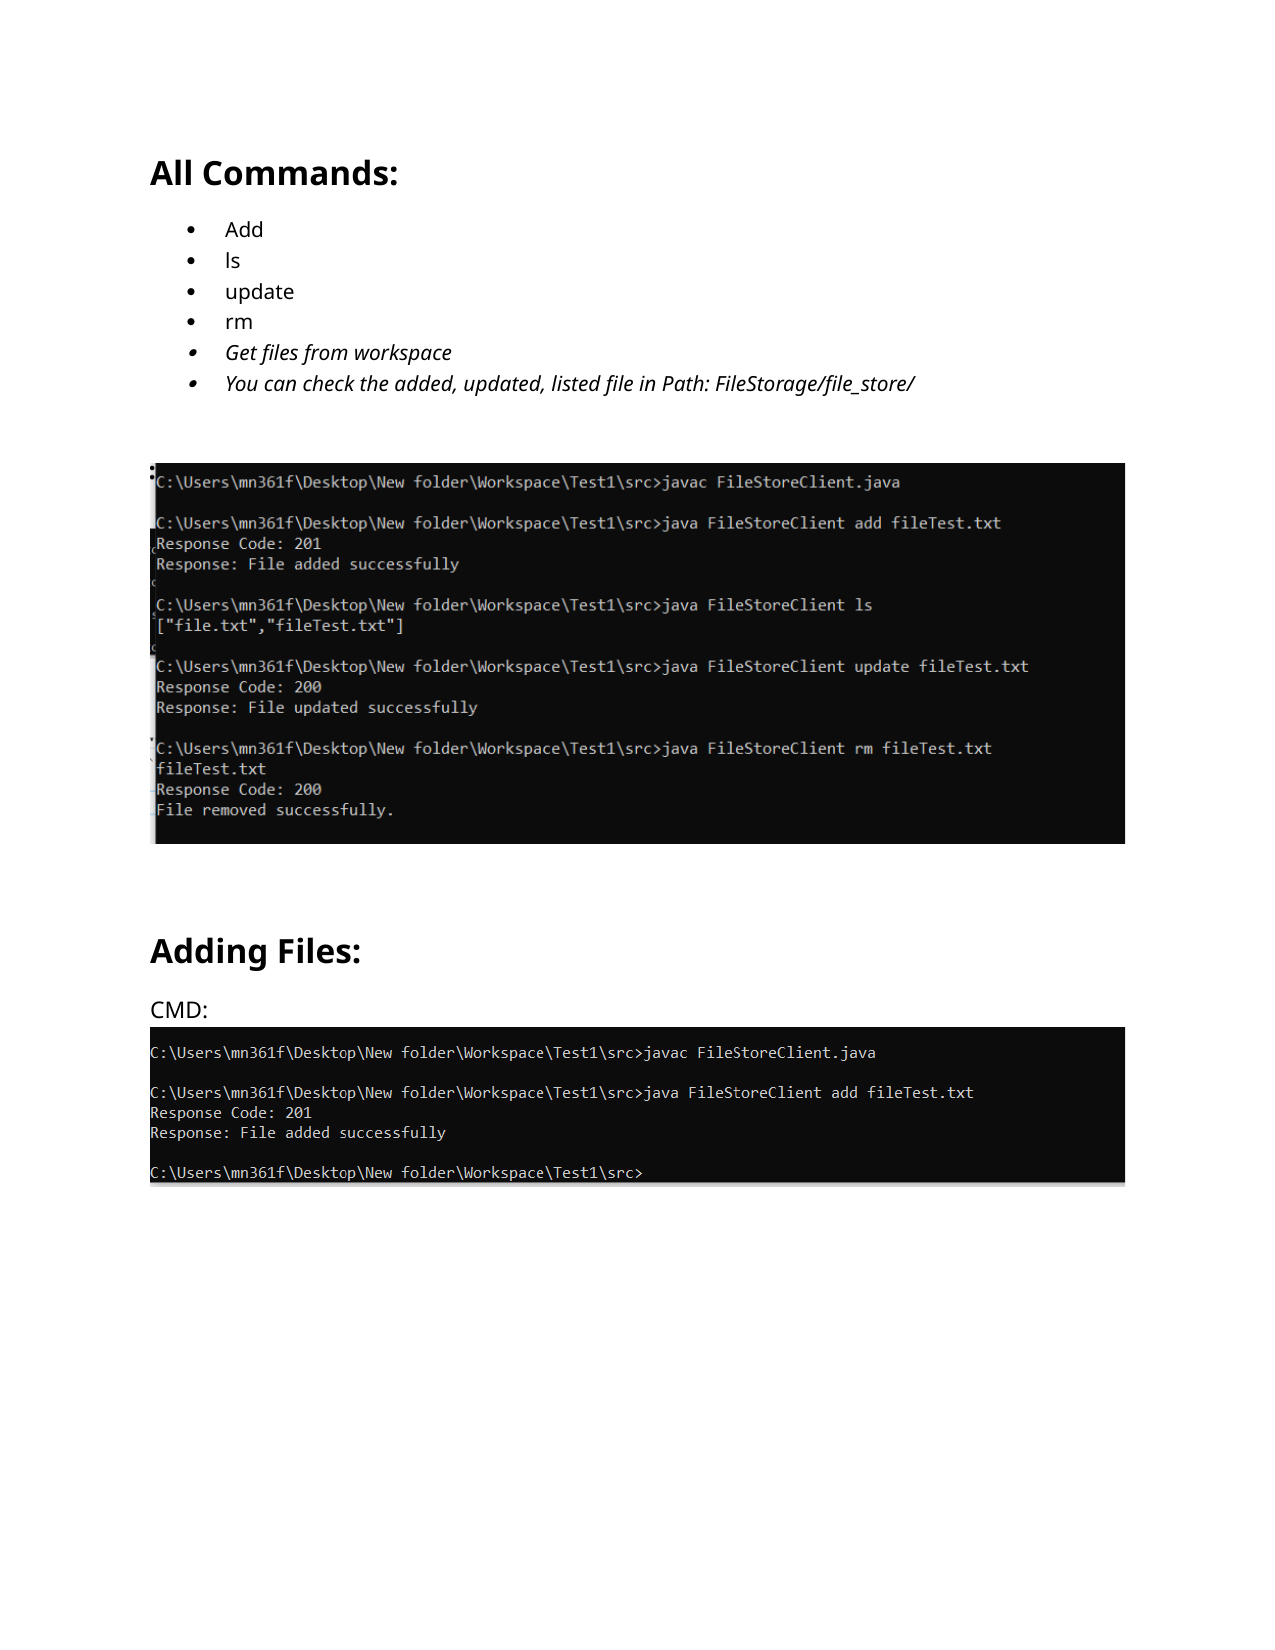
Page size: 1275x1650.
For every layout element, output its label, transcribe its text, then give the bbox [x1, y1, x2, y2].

text CMD: [150, 994, 1125, 1027]
list Get files from workspace [187, 338, 1125, 367]
text Adding Files: [150, 928, 1125, 973]
list rm [187, 307, 1125, 336]
picture [150, 1027, 1125, 1187]
text All Commands: [150, 150, 1125, 195]
list Add [187, 216, 1125, 244]
picture [150, 463, 1125, 844]
list update [187, 277, 1125, 305]
list ls [187, 246, 1125, 275]
list You can check the added, updated, listed file in Path: FileStorage/file_store/ [187, 369, 1125, 397]
